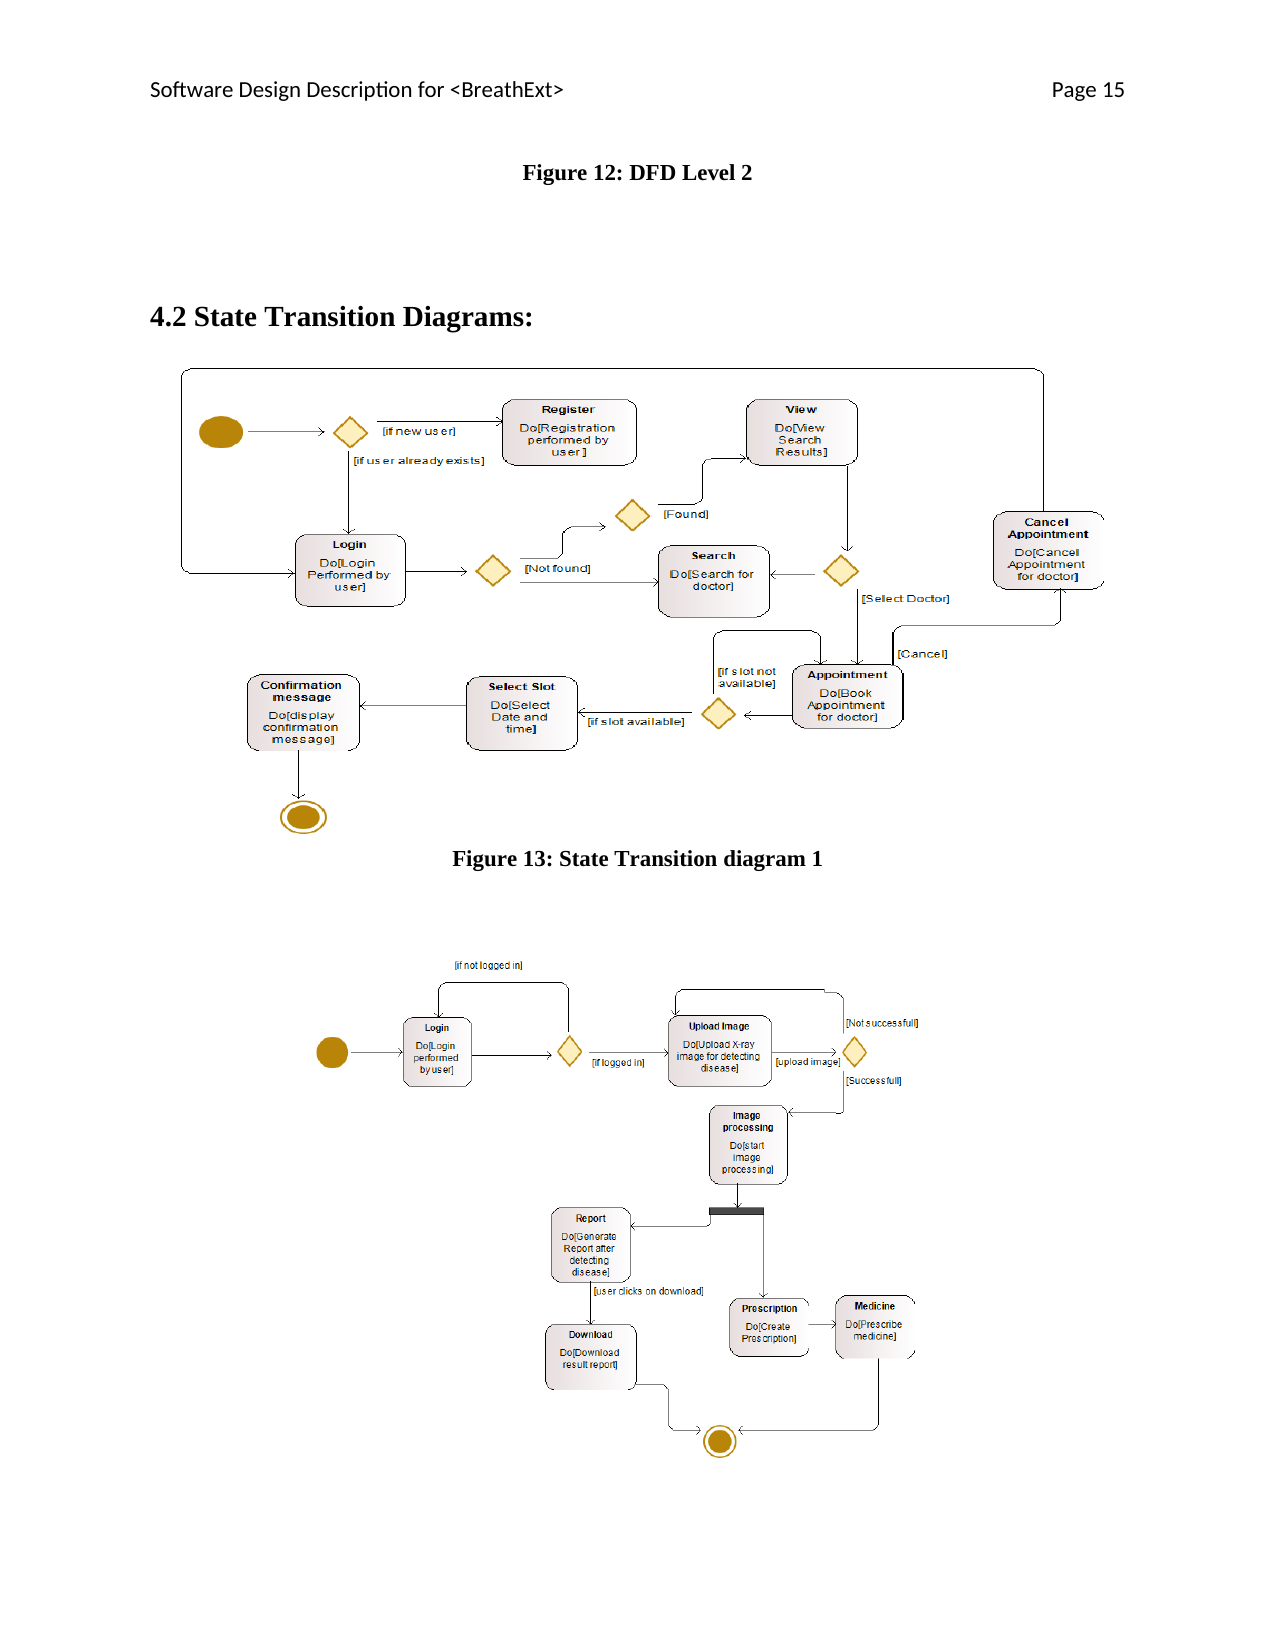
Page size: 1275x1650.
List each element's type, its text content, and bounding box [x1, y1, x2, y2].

picture [159, 352, 1116, 844]
text Figure 12: DFD Level 2 [150, 159, 1125, 185]
text 4.2 State Transition Diagrams: [150, 299, 1125, 333]
picture [305, 943, 934, 1468]
